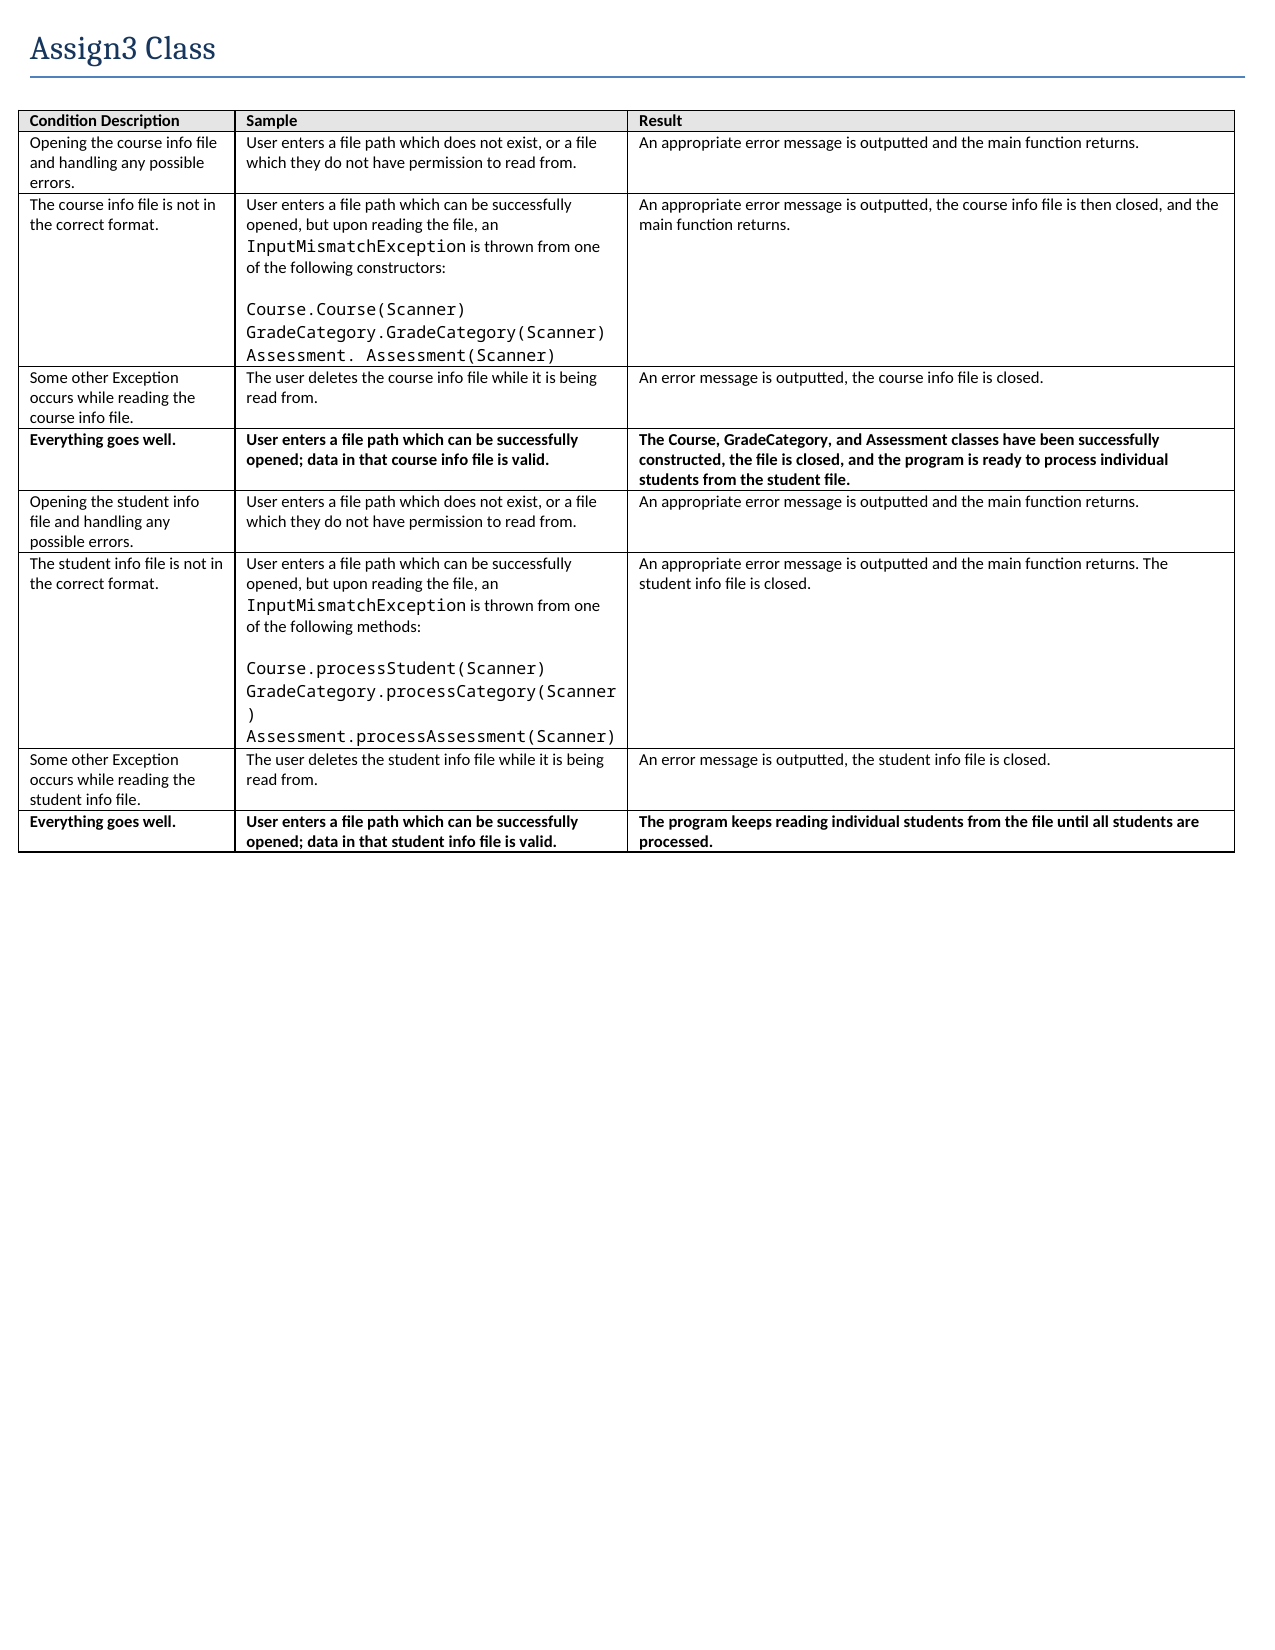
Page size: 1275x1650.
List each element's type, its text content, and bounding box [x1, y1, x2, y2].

table_cell Everything goes well. [19, 811, 234, 851]
table_cell User enters a file path which can be successfully opened; data in that course info file is valid. [236, 429, 627, 490]
title Assign3 Class [29, 29, 1245, 78]
table_cell Opening the student info file and handling any possible errors. [19, 491, 234, 552]
table_cell The user deletes the course info file while it is being read from. [236, 367, 627, 428]
table_cell The student info file is not in the correct format. [19, 553, 234, 748]
table_cell The course info file is not in the correct format. [19, 194, 234, 366]
table_cell An appropriate error message is outputted and the main function returns. The student info file is closed. [628, 553, 1234, 748]
table_cell Some other Exception occurs while reading the course info file. [19, 367, 234, 428]
table_cell User enters a file path which can be successfully opened, but upon reading the file, an InputMismatchException is thrown from one of the following methods: Course.processStudent(Scanner) GradeCategory.processCategory(Scanner) Assessment.processAssessment(Scanner) [236, 553, 627, 748]
table_cell User enters a file path which does not exist, or a file which they do not have permission to read from. [236, 132, 627, 193]
table_cell Everything goes well. [19, 429, 234, 490]
table_cell An error message is outputted, the student info file is closed. [628, 749, 1234, 810]
table_cell An appropriate error message is outputted and the main function returns. [628, 491, 1234, 552]
table_cell An appropriate error message is outputted and the main function returns. [628, 132, 1234, 193]
table_header Result [628, 111, 1234, 131]
table_cell User enters a file path which can be successfully opened, but upon reading the file, an InputMismatchException is thrown from one of the following constructors: Course.Course(Scanner) GradeCategory.GradeCategory(Scanner) Assessment. Assessment(Scanner) [236, 194, 627, 366]
table_cell An error message is outputted, the course info file is closed. [628, 367, 1234, 428]
table_cell Some other Exception occurs while reading the student info file. [19, 749, 234, 810]
table_header Condition Description [19, 111, 234, 131]
table_cell Opening the course info file and handling any possible errors. [19, 132, 234, 193]
table_cell An appropriate error message is outputted, the course info file is then closed, and the main function returns. [628, 194, 1234, 366]
table_header Sample [236, 111, 627, 131]
table_cell The program keeps reading individual students from the file until all students are processed. [628, 811, 1234, 851]
table_cell The user deletes the student info file while it is being read from. [236, 749, 627, 810]
table_cell User enters a file path which can be successfully opened; data in that student info file is valid. [236, 811, 627, 851]
table_cell The Course, GradeCategory, and Assessment classes have been successfully constructed, the file is closed, and the program is ready to process individual students from the student file. [628, 429, 1234, 490]
table_cell User enters a file path which does not exist, or a file which they do not have permission to read from. [236, 491, 627, 552]
